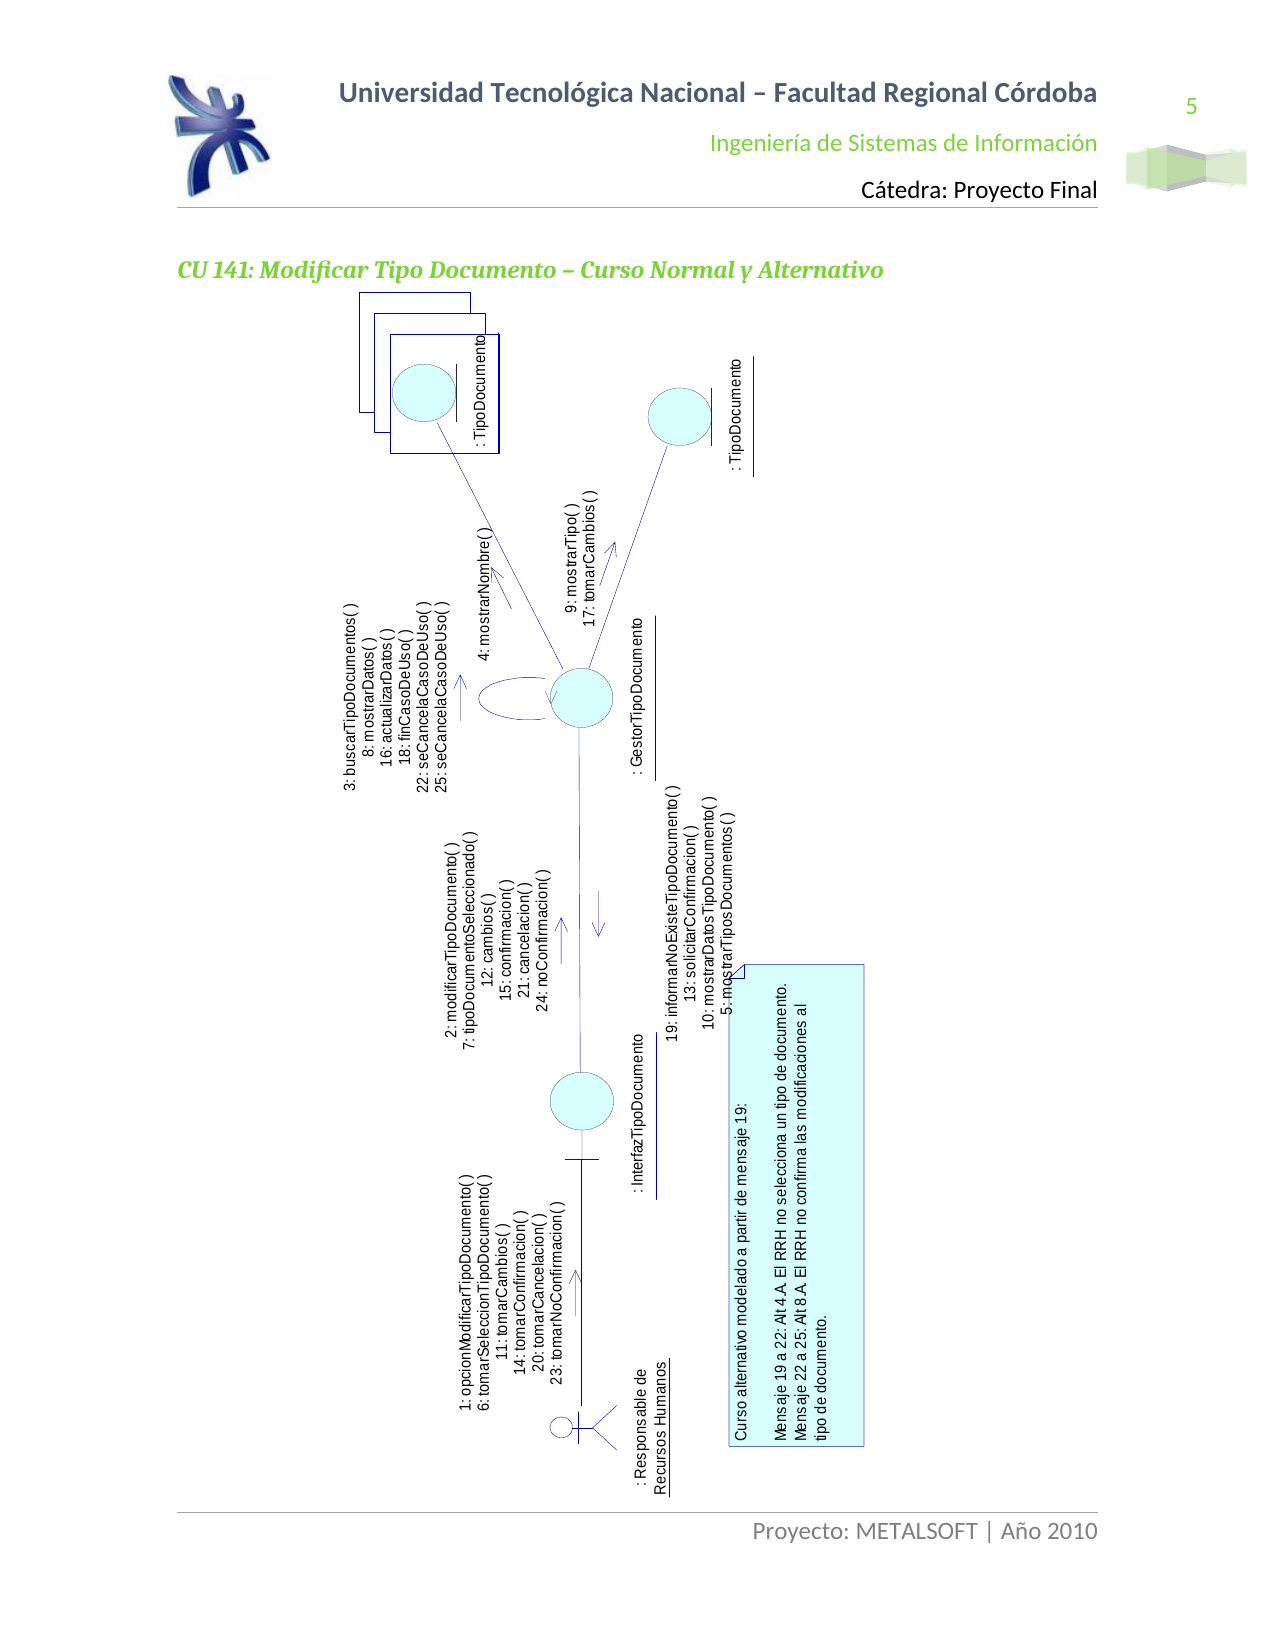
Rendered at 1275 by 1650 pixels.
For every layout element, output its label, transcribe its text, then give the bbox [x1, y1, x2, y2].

picture [167, 74, 272, 199]
text CU 141: Modificar Tipo Documento – Curso Normal y Alternativo [177, 256, 1098, 284]
